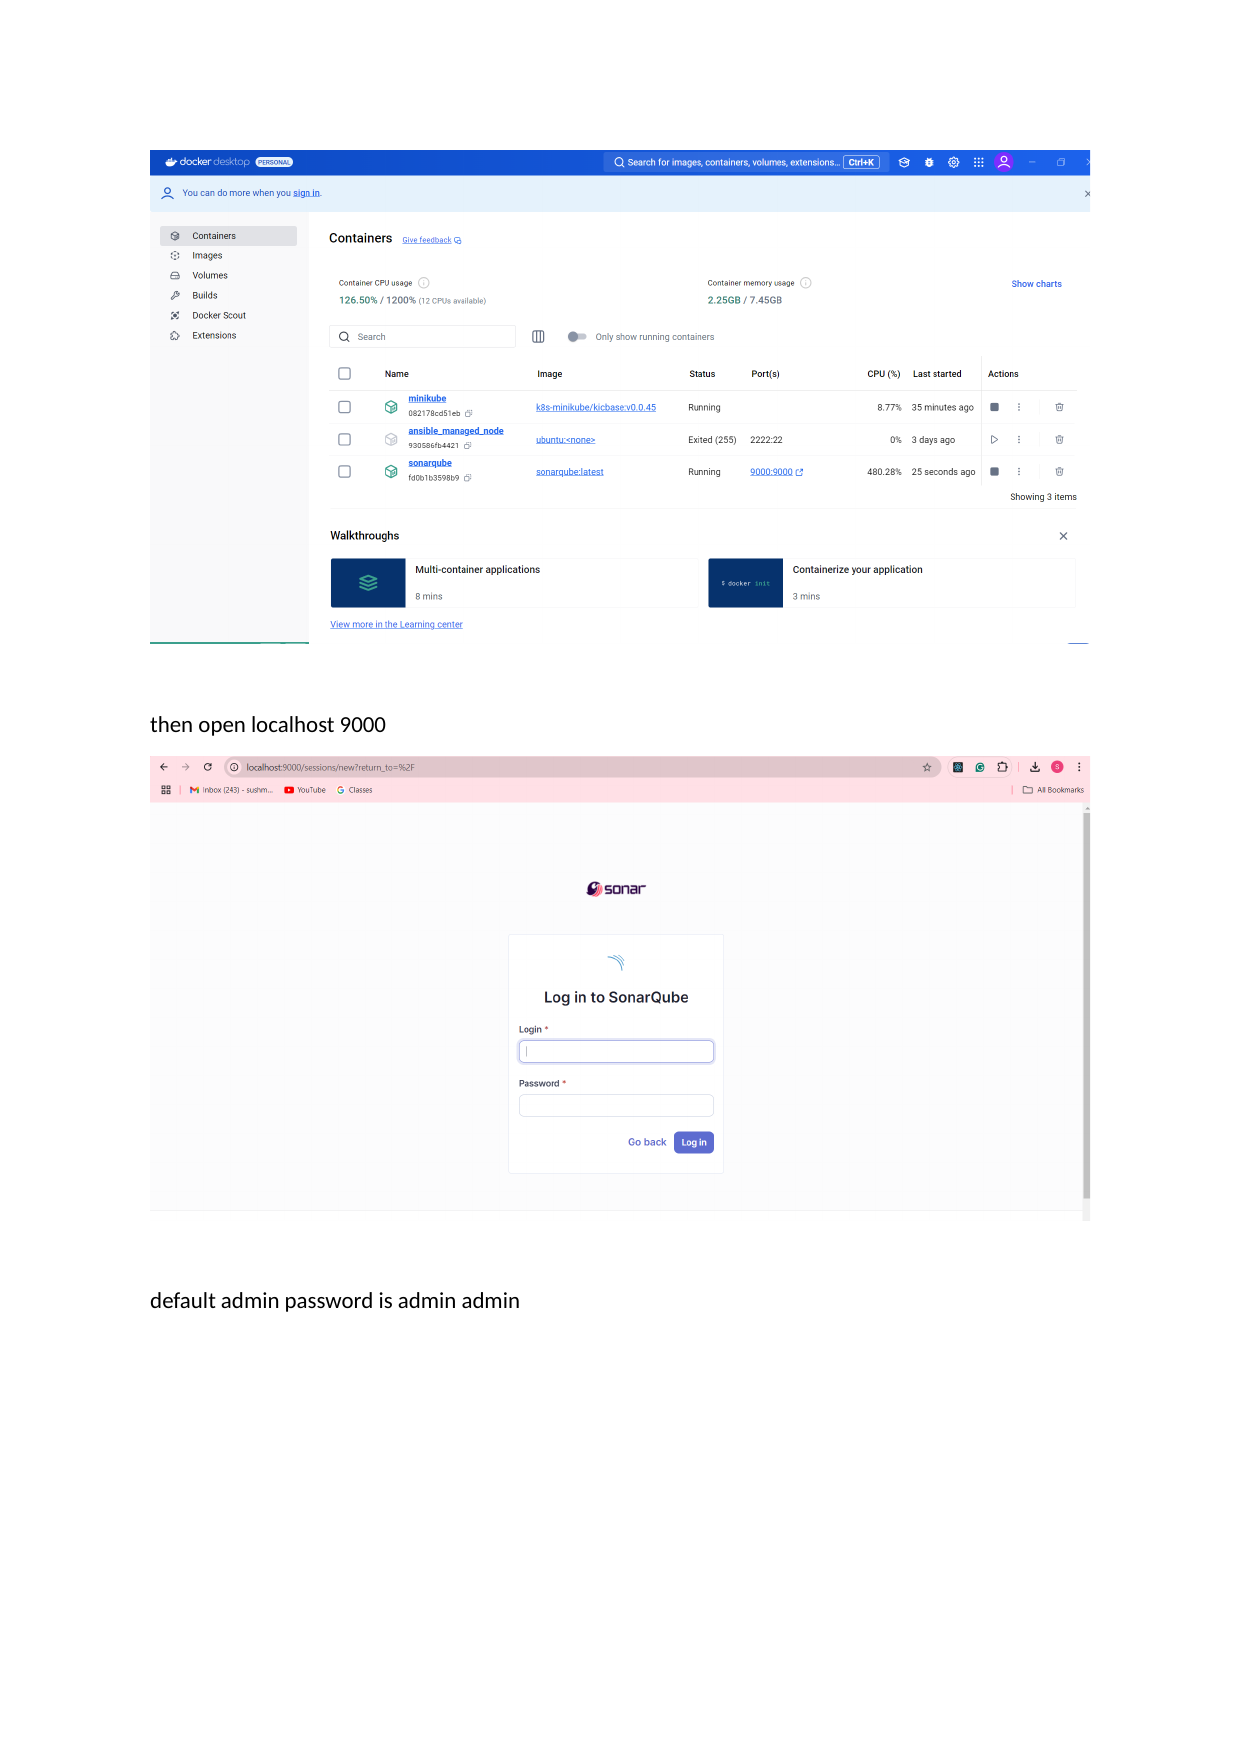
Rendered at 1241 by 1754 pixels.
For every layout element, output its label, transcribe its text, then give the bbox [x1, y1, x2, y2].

picture [150, 150, 1091, 644]
text default admin password is admin admin [150, 1286, 1090, 1314]
text then open localhost 9000 [150, 710, 1090, 738]
picture [150, 756, 1091, 1221]
